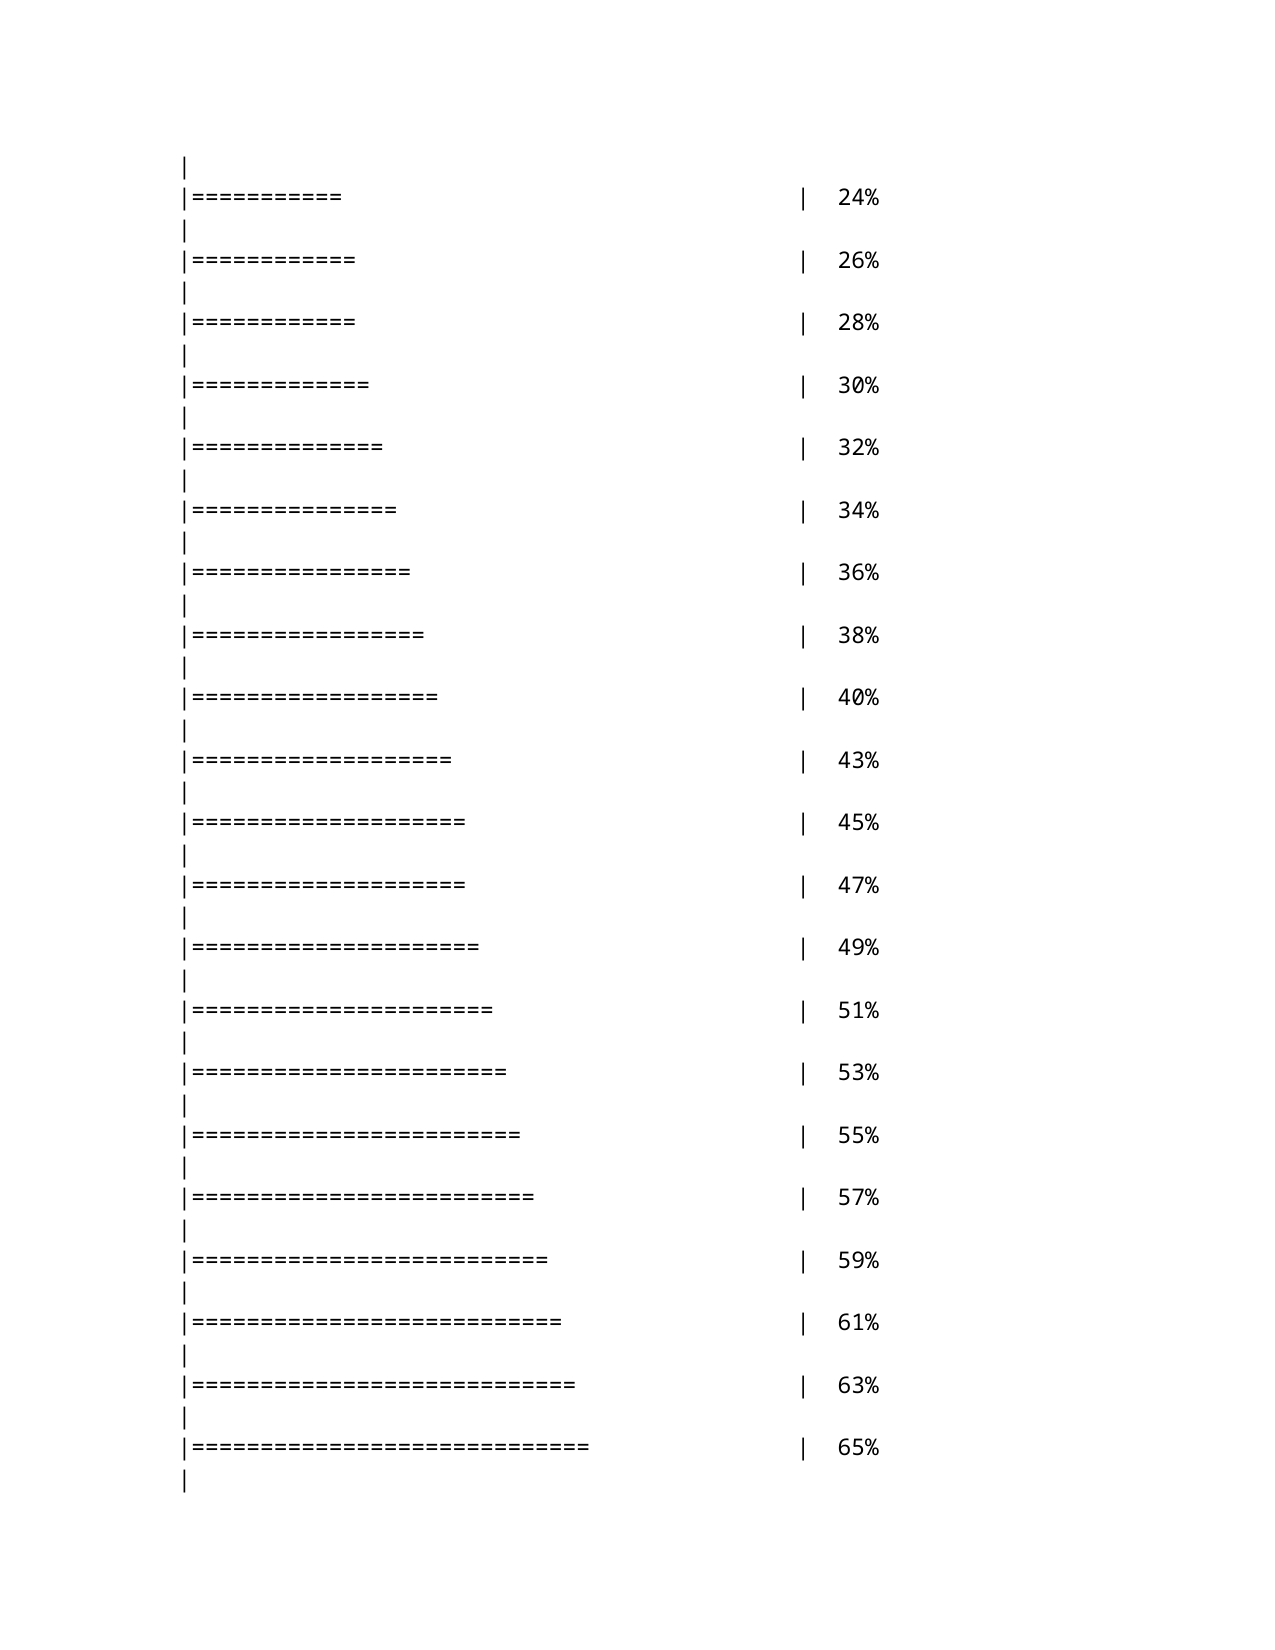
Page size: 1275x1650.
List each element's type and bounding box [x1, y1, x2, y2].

text [150, 150, 1125, 1494]
